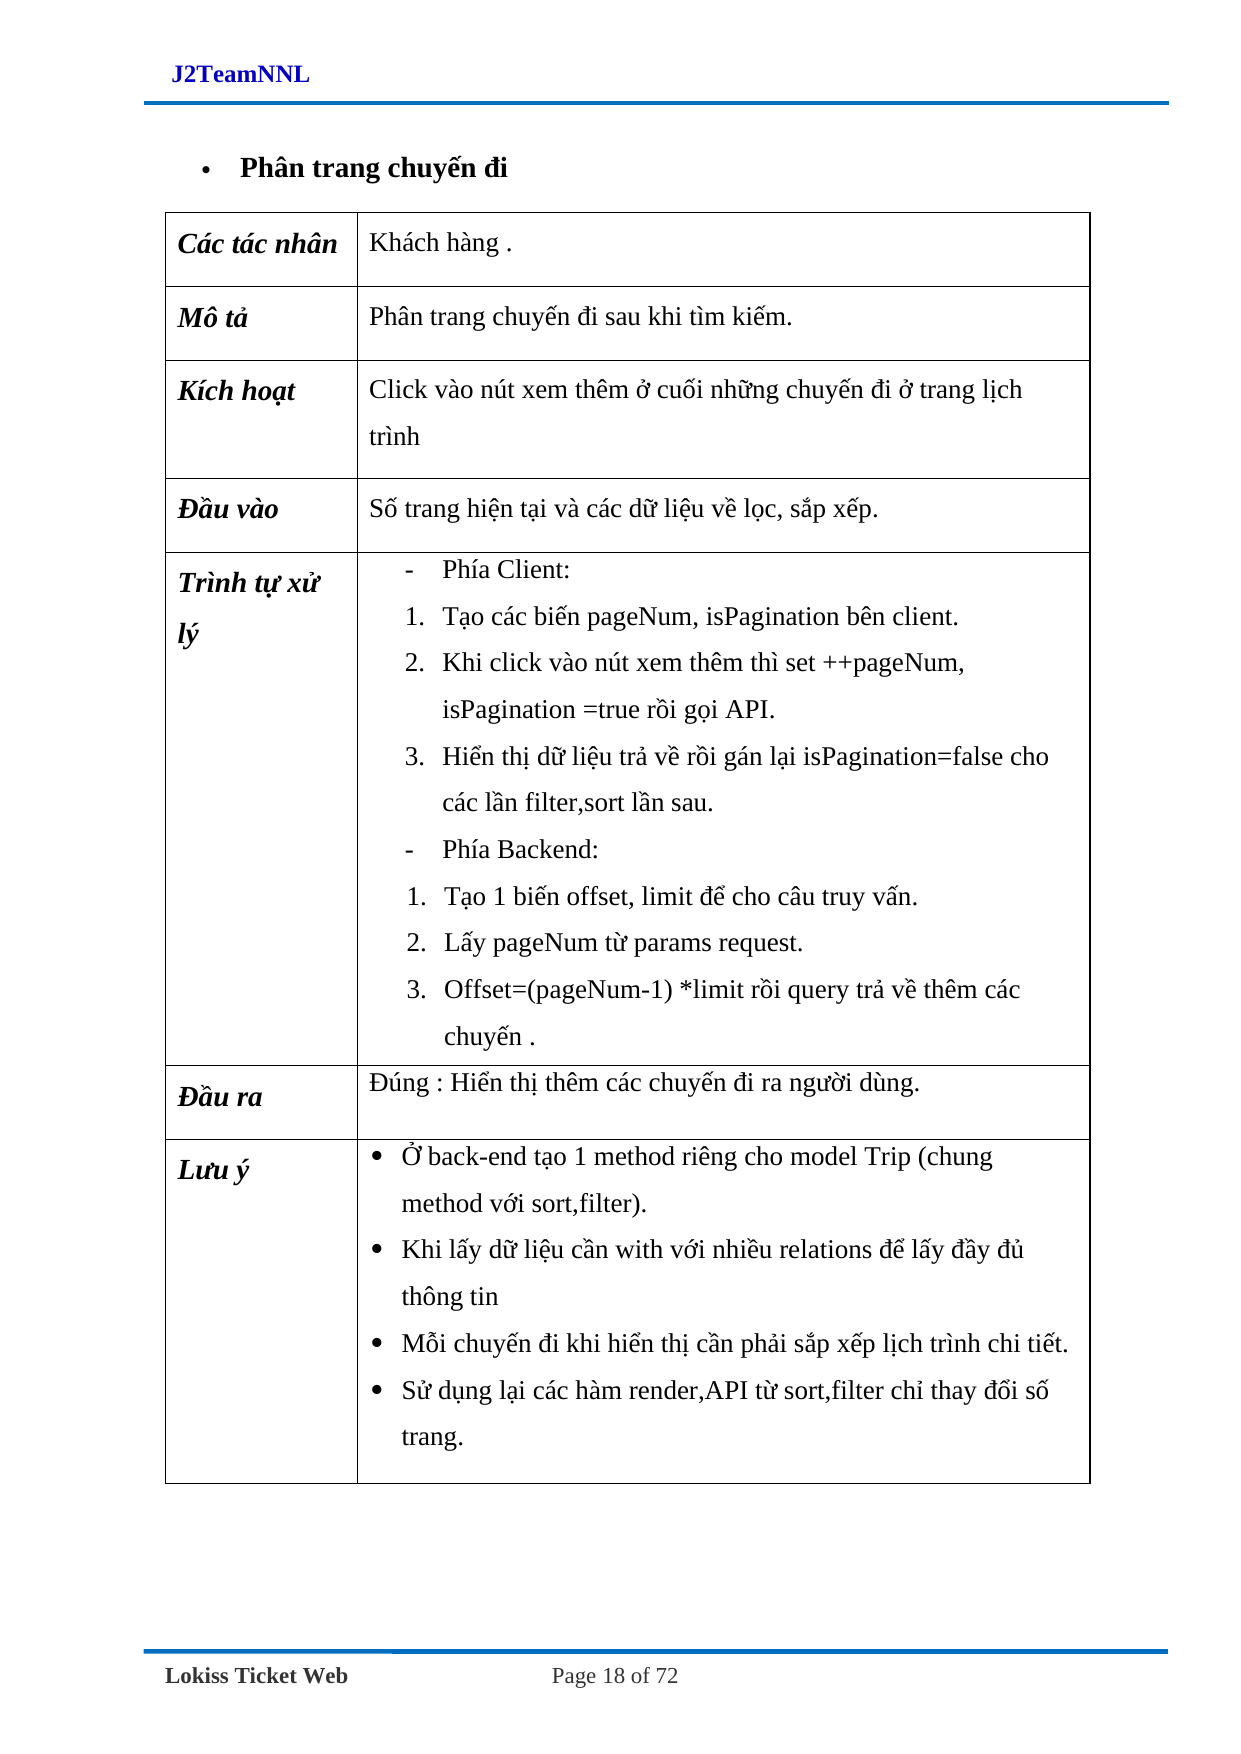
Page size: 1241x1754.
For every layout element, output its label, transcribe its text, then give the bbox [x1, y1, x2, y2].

table_cell Đúng : Hiển thị thêm các chuyến đi ra người dùng. [358, 1066, 1089, 1139]
table_cell Phân trang chuyến đi sau khi tìm kiếm. [358, 287, 1089, 360]
table_cell Phía Client: Tạo các biến pageNum, isPagination bên client. Khi click vào nút xem thêm thì set ++pageNum, isPagination =true rồi gọi API. Hiển thị dữ liệu trả về rồi gán lại isPagination=false cho các lần filter,sort lần sau. Phía Backend: Tạo 1 biến offset, limit để cho câu truy vấn. Lấy pageNum từ params request. Offset=(pageNum-1) *limit rồi query trả về thêm các chuyến . [358, 553, 1089, 1065]
table_cell Số trang hiện tại và các dữ liệu về lọc, sắp xếp. [358, 479, 1089, 552]
table_cell Ở back-end tạo 1 method riêng cho model Trip (chung method với sort,filter). Khi lấy dữ liệu cần with với nhiều relations để lấy đầy đủ thông tin Mỗi chuyến đi khi hiển thị cần phải sắp xếp lịch trình chi tiết. Sử dụng lại các hàm render,API từ sort,filter chỉ thay đổi số trang. [358, 1140, 1089, 1483]
table_cell Click vào nút xem thêm ở cuối những chuyến đi ở trang lịch trình [358, 361, 1089, 478]
table_header Các tác nhân [166, 213, 357, 286]
table_cell Đầu vào [166, 479, 357, 552]
table_header Khách hàng . [358, 213, 1089, 286]
table_cell Đầu ra [166, 1066, 357, 1139]
table_cell Kích hoạt [166, 361, 357, 478]
table_cell Lưu ý [166, 1140, 357, 1483]
table_cell Mô tả [166, 287, 357, 360]
table_cell Trình tự xử lý [166, 553, 357, 1065]
list Phân trang chuyến đi [202, 150, 1090, 183]
